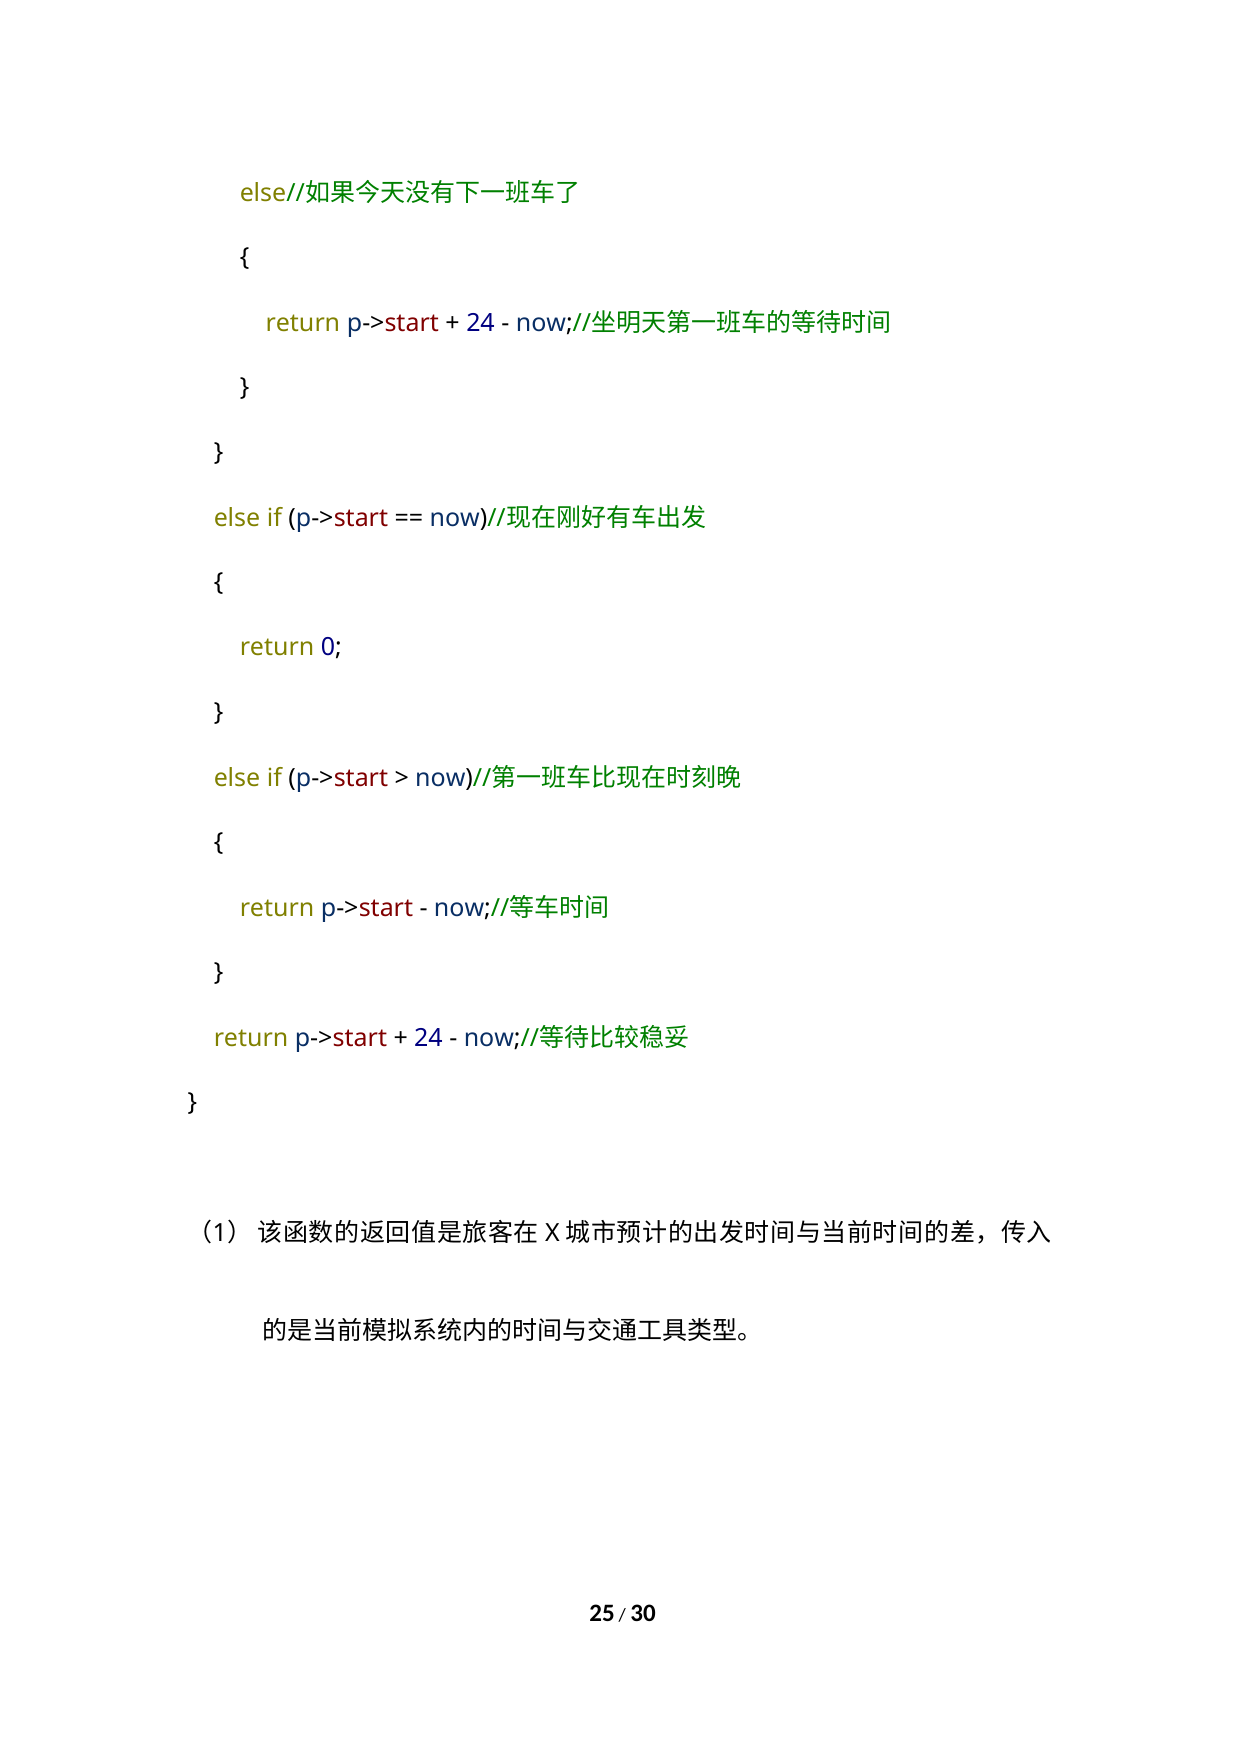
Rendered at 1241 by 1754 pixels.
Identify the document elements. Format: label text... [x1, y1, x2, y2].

text else if (p->start == now)//现在刚好有车出发 [187, 483, 1053, 548]
text return p->start - now;//等车时间 [187, 873, 1053, 938]
text } [187, 938, 1053, 1003]
text return 0; [187, 613, 1053, 678]
list 该函数的返回值是旅客在X城市预计的出发时间与当前时间的差，传入的是当前模拟系统内的时间与交通工具类型。 [187, 1198, 1053, 1361]
text { [187, 223, 1053, 288]
text return p->start + 24 - now;//等待比较稳妥 [187, 1003, 1053, 1068]
text } [187, 678, 1053, 743]
text else//如果今天没有下一班车了 [187, 158, 1053, 223]
text } [187, 418, 1053, 483]
text { [187, 548, 1053, 613]
text else if (p->start > now)//第一班车比现在时刻晚 [187, 743, 1053, 808]
text return p->start + 24 - now;//坐明天第一班车的等待时间 [187, 288, 1053, 353]
text { [187, 808, 1053, 873]
text } [187, 1068, 1053, 1133]
text } [187, 353, 1053, 418]
